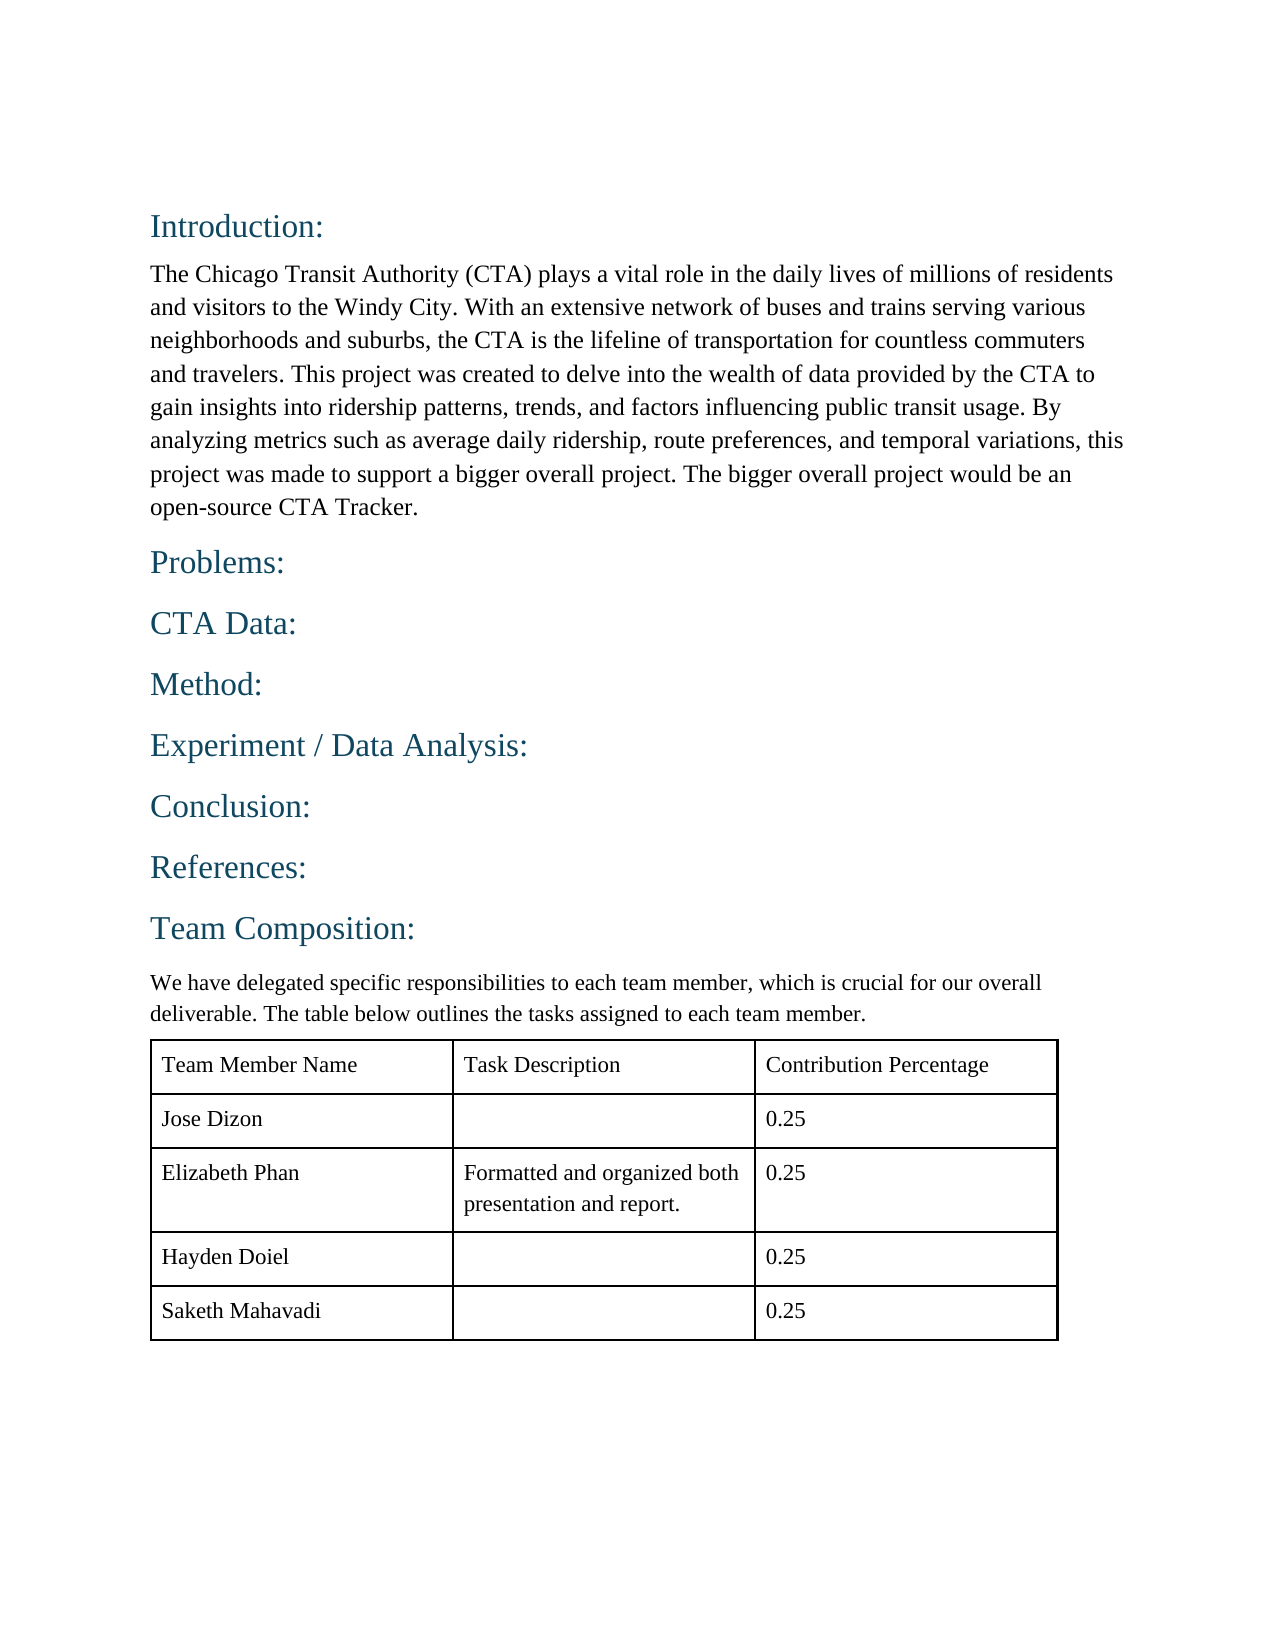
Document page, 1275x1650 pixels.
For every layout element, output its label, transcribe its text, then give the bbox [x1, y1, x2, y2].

text The Chicago Transit Authority (CTA) plays a vital role in the daily lives of millions of residents and visitors to the Windy City. With an extensive network of buses and trains serving various neighborhoods and suburbs, the CTA is the lifeline of transportation for countless commuters and travelers. This project was created to delve into the wealth of data provided by the CTA to gain insights into ridership patterns, trends, and factors influencing public transit usage. By analyzing metrics such as average daily ridership, route preferences, and temporal variations, this project was made to support a bigger overall project. The bigger overall project would be an open-source CTA Tracker. [150, 259, 1125, 521]
table_cell Saketh Mahavadi [152, 1287, 452, 1339]
table_cell 0.25 [756, 1095, 1056, 1147]
text Method: [150, 664, 1125, 703]
text Introduction: [150, 206, 1125, 244]
text References: [150, 847, 1125, 886]
table_cell Hayden Doiel [152, 1233, 452, 1285]
table_cell Jose Dizon [152, 1095, 452, 1147]
table_cell 0.25 [756, 1233, 1056, 1285]
table_header Team Member Name [152, 1041, 452, 1093]
text Team Composition: [150, 908, 1125, 947]
table_header Contribution Percentage [756, 1041, 1056, 1093]
table_cell Elizabeth Phan [152, 1149, 452, 1231]
text Problems: [150, 542, 1125, 581]
text Conclusion: [150, 786, 1125, 825]
text CTA Data: [150, 603, 1125, 642]
table_cell 0.25 [756, 1287, 1056, 1339]
table_cell [454, 1233, 754, 1285]
table_cell [454, 1287, 754, 1339]
table_cell 0.25 [756, 1149, 1056, 1231]
text We have delegated specific responsibilities to each team member, which is crucial for our overall deliverable. The table below outlines the tasks assigned to each team member. [150, 969, 1125, 1026]
text Experiment / Data Analysis: [150, 725, 1125, 764]
table_header Task Description [454, 1041, 754, 1093]
table_cell Formatted and organized both presentation and report. [454, 1149, 754, 1231]
table_cell [454, 1095, 754, 1147]
